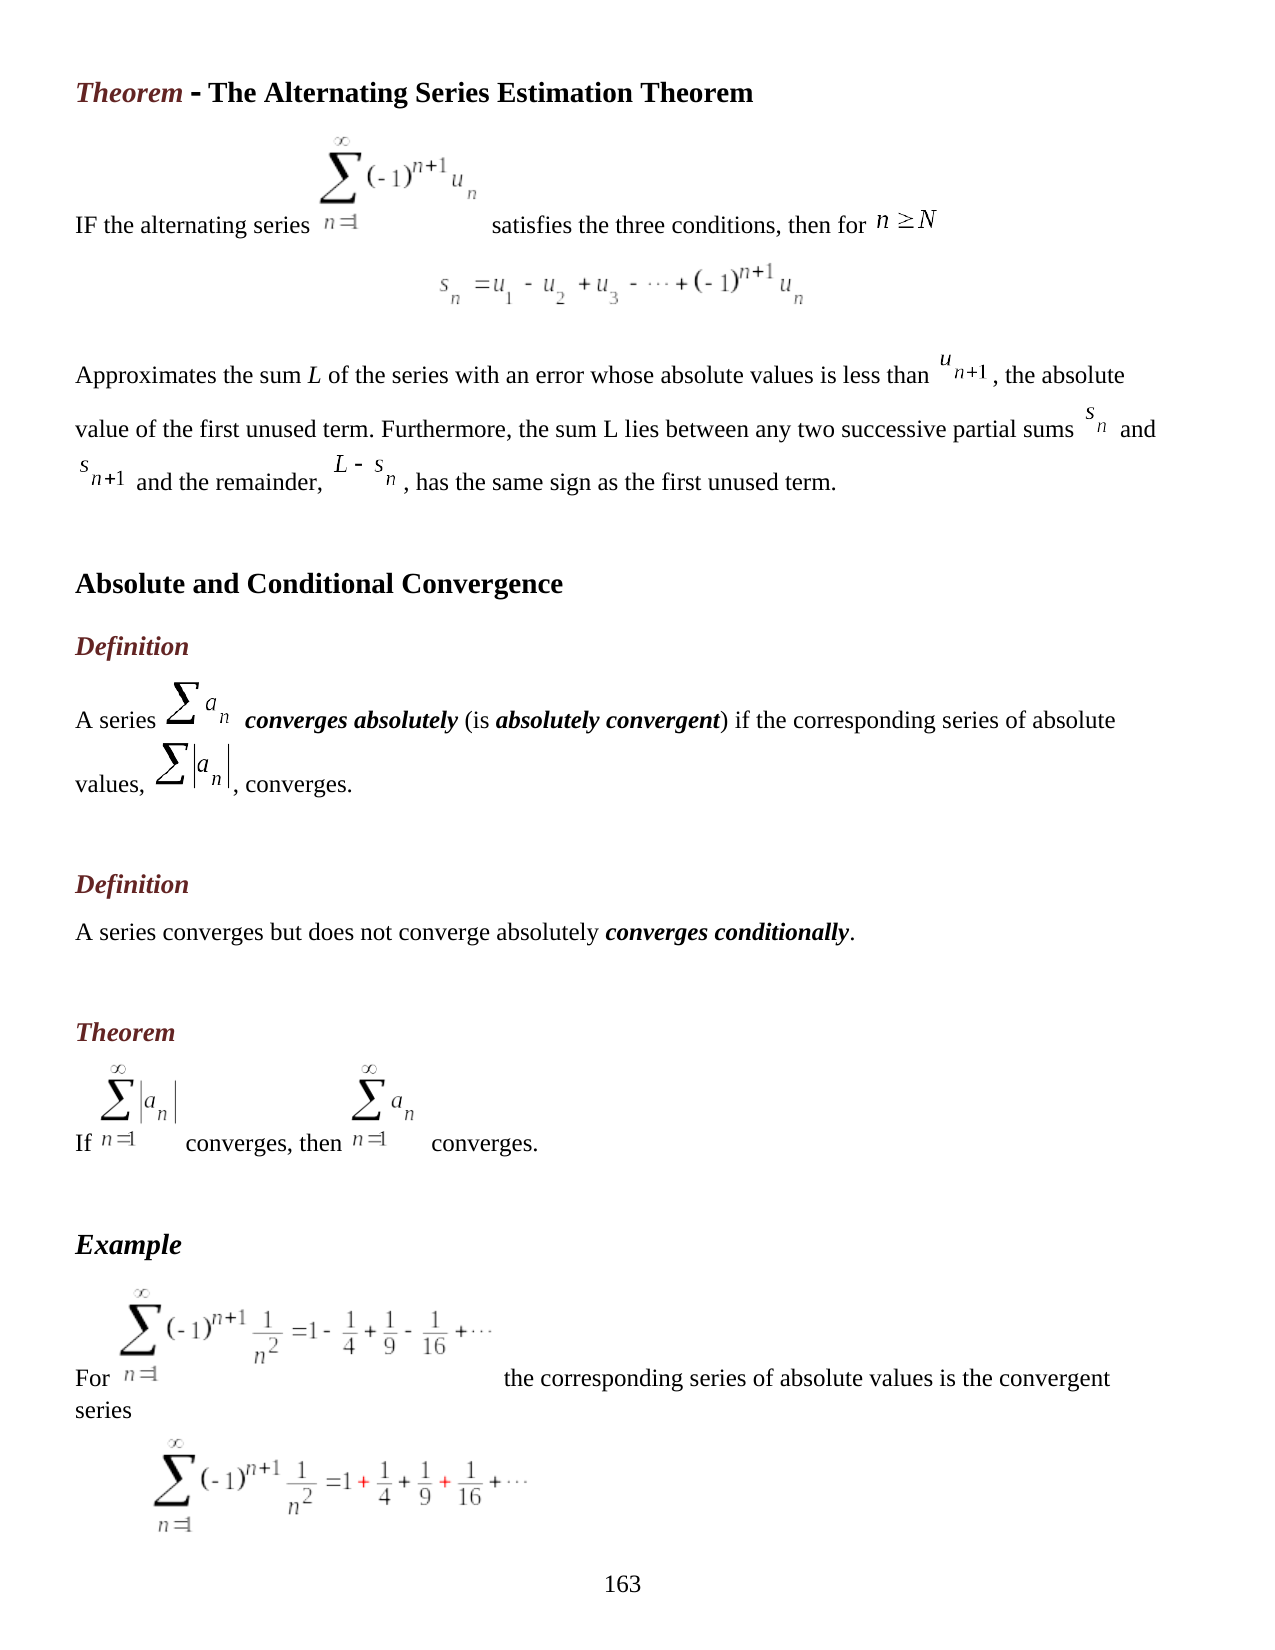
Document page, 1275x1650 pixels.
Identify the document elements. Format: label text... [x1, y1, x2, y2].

text A series converges but does not converge absolutely converges conditionally. [75, 917, 1170, 946]
text Absolute and Conditional Convergence [75, 566, 1170, 600]
text A series converges absolutely (is absolutely convergent) if the corresponding series of absolute values, , converges. [75, 678, 1170, 798]
text IF the alternating series satisfies the three conditions, then for [75, 126, 1170, 239]
text Theorem [75, 1016, 1170, 1047]
text Theorem The Alternating Series Estimation Theorem [75, 75, 1170, 109]
text If converges, then converges. [75, 1052, 1170, 1157]
text Definition [75, 869, 1170, 900]
text Example [75, 1227, 1170, 1261]
text Definition [75, 630, 1170, 661]
text For the corresponding series of absolute values is the convergent series [75, 1278, 1170, 1424]
text Approximates the sum L of the series with an error whose absolute values is less than , the absolute value of the first unused term. Furthermore, the sum L lies between any two successive partial sums and and the remainder, , has the same sign as the first unused term. [75, 340, 1170, 496]
